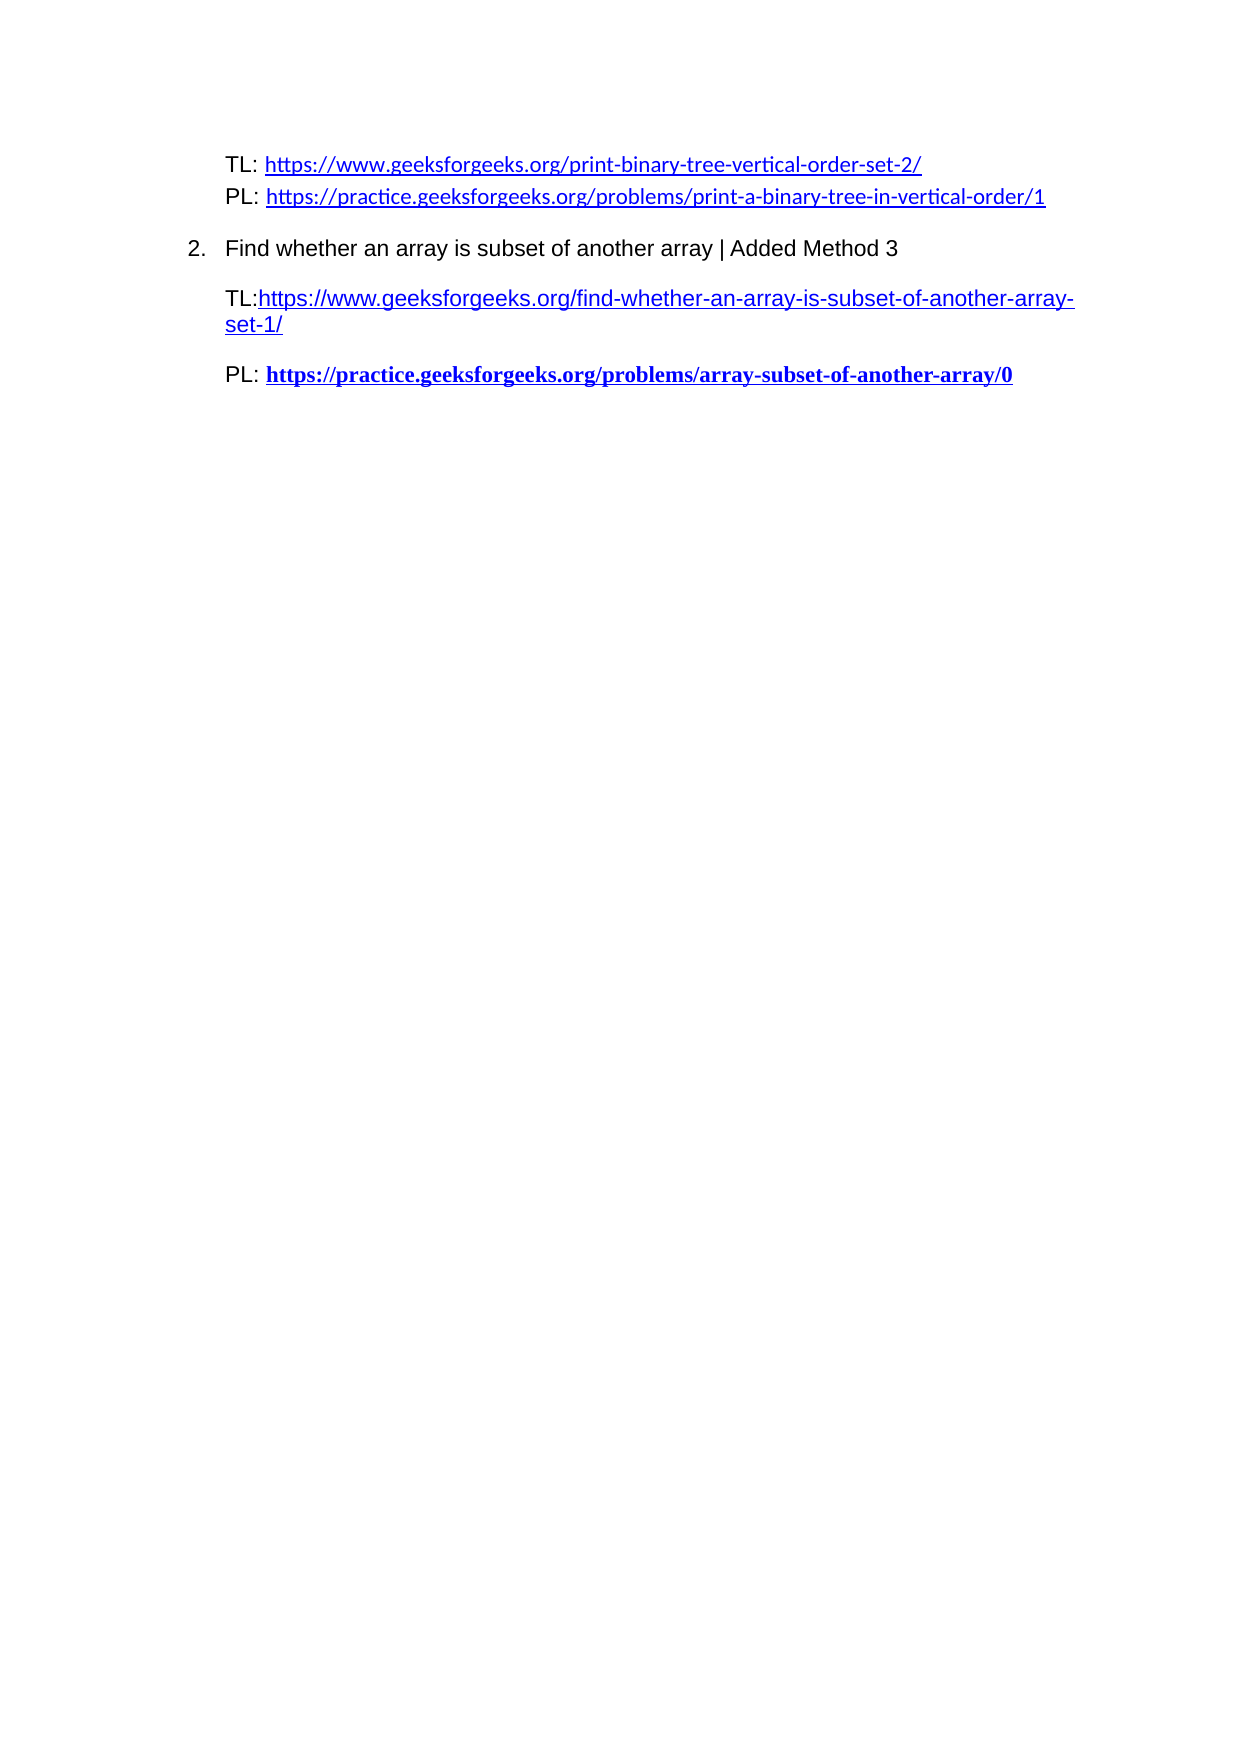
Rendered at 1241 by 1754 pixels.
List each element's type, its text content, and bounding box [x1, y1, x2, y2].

list PL: https://practice.geeksforgeeks.org/problems/print-a-binary-tree-in-vertical-order/1 [225, 182, 1090, 210]
subtitle Find whether an array is subset of another array | Added Method 3 [187, 235, 1090, 262]
subtitle PL: https://practice.geeksforgeeks.org/problems/array-subset-of-another-array/0 [225, 361, 1090, 388]
subtitle TL:https://www.geeksforgeeks.org/find-whether-an-array-is-subset-of-another-array-set-1/ [225, 285, 1090, 338]
list TL: https://www.geeksforgeeks.org/print-binary-tree-vertical-order-set-2/ [225, 150, 1090, 178]
